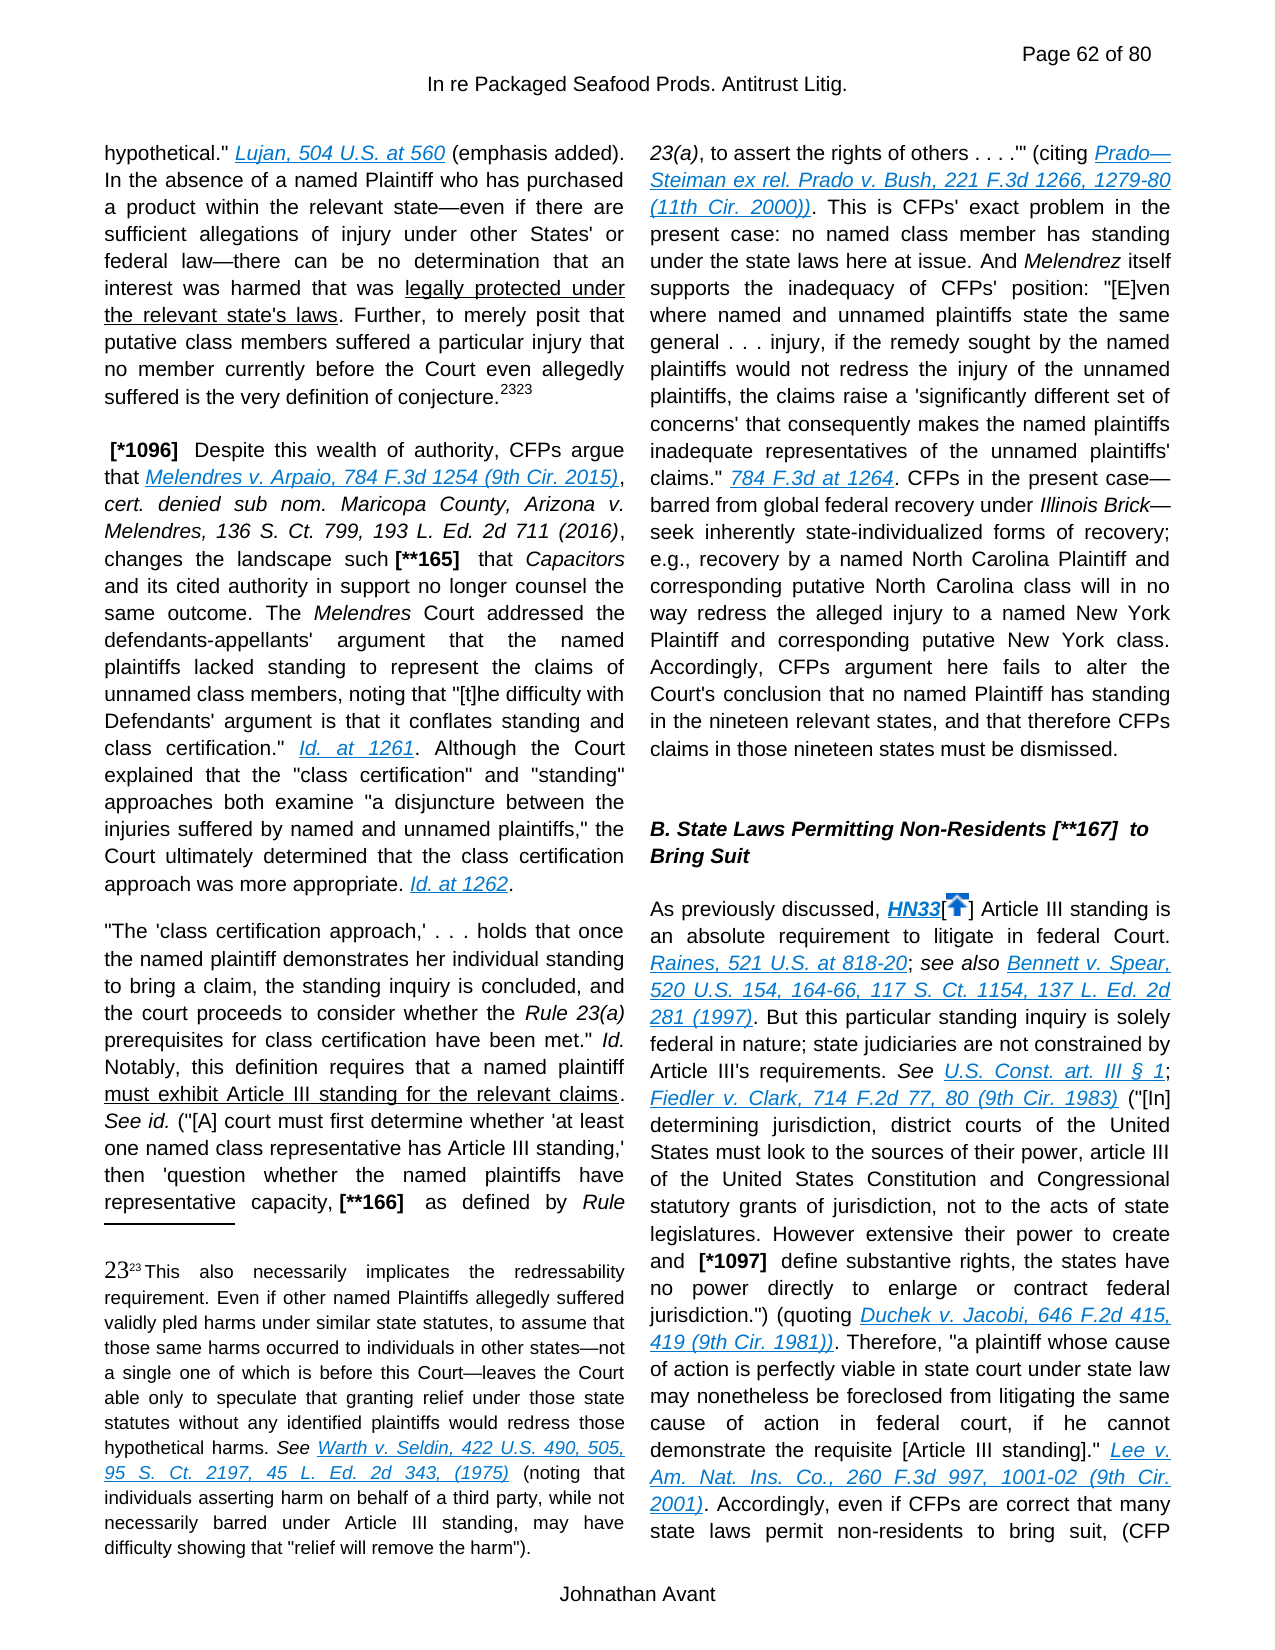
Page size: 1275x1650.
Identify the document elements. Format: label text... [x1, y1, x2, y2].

text "The 'class certification approach,' . . . holds that once the named plaintiff demonstrates her individual standing to bring a claim, the standing inquiry is concluded, and the court proceeds to consider whether the Rule 23(a) prerequisites for class certification have been met." Id. Notably, this definition requires that a named plaintiff must exhibit Article III standing for the relevant claims. See id. ("[A] court must first determine whether 'at least one named class representative has Article III standing,' then 'question whether the named plaintiffs have representative capacity, [**166] as defined by Rule 23(a), to assert the rights of others . . . .'" (citing Prado—Steiman ex rel. Prado v. Bush, 221 F.3d 1266, 1279-80 (11th Cir. 2000)). This is CFPs' exact problem in the present case: no named class member has standing under the state laws here at issue. And Melendrez itself supports the inadequacy of CFPs' position: "[E]ven where named and unnamed plaintiffs state the same general . . . injury, if the remedy sought by the named plaintiffs would not redress the injury of the unnamed plaintiffs, the claims raise a 'significantly different set of concerns' that consequently makes the named plaintiffs inadequate representatives of the unnamed plaintiffs' claims." 784 F.3d at 1264. CFPs in the present case—barred from global federal recovery under Illinois Brick—seek inherently state-individualized forms of recovery; e.g., recovery by a named North Carolina Plaintiff and corresponding putative North Carolina class will in no way redress the alleged injury to a named New York Plaintiff and corresponding putative New York class. Accordingly, CFPs argument here fails to alter the Court's conclusion that no named Plaintiff has standing in the nineteen relevant states, and that therefore CFPs claims in those nineteen states must be dismissed. [650, 190, 1171, 760]
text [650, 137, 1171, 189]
text B. State Laws Permitting Non-Residents [**167] to Bring Suit [650, 785, 1171, 868]
picture [946, 893, 969, 916]
text "The 'class certification approach,' . . . holds that once the named plaintiff demonstrates her individual standing to bring a claim, the standing inquiry is concluded, and the court proceeds to consider whether the Rule 23(a) prerequisites for class certification have been met." Id. Notably, this definition requires that a named plaintiff must exhibit Article III standing for the relevant claims. See id. ("[A] court must first determine whether 'at least one named class representative has Article III standing,' then 'question whether the named plaintiffs have representative capacity, [**166] as defined by Rule 23(a), to assert the rights of others . . . .'" (citing Prado—Steiman ex rel. Prado v. Bush, 221 F.3d 1266, 1279-80 (11th Cir. 2000)). This is CFPs' exact problem in the present case: no named class member has standing under the state laws here at issue. And Melendrez itself supports the inadequacy of CFPs' position: "[E]ven where named and unnamed plaintiffs state the same general . . . injury, if the remedy sought by the named plaintiffs would not redress the injury of the unnamed plaintiffs, the claims raise a 'significantly different set of concerns' that consequently makes the named plaintiffs inadequate representatives of the unnamed plaintiffs' claims." 784 F.3d at 1264. CFPs in the present case—barred from global federal recovery under Illinois Brick—seek inherently state-individualized forms of recovery; e.g., recovery by a named North Carolina Plaintiff and corresponding putative North Carolina class will in no way redress the alleged injury to a named New York Plaintiff and corresponding putative New York class. Accordingly, CFPs argument here fails to alter the Court's conclusion that no named Plaintiff has standing in the nineteen relevant states, and that therefore CFPs claims in those nineteen states must be dismissed. [104, 916, 625, 1214]
text [*1096] Despite this wealth of authority, CFPs argue that Melendres v. Arpaio, 784 F.3d 1254 (9th Cir. 2015), cert. denied sub nom. Maricopa County, Arizona v. Melendres, 136 S. Ct. 799, 193 L. Ed. 2d 711 (2016), changes the landscape such [**165] that Capacitors and its cited authority in support no longer counsel the same outcome. The Melendres Court addressed the defendants-appellants' argument that the named plaintiffs lacked standing to represent the claims of unnamed class members, noting that "[t]he difficulty with Defendants' argument is that it conflates standing and class certification." Id. at 1261. Although the Court explained that the "class certification" and "standing" approaches both examine "a disjuncture between the injuries suffered by named and unnamed plaintiffs," the Court ultimately determined that the class certification approach was more appropriate. Id. at 1262. [104, 435, 625, 895]
